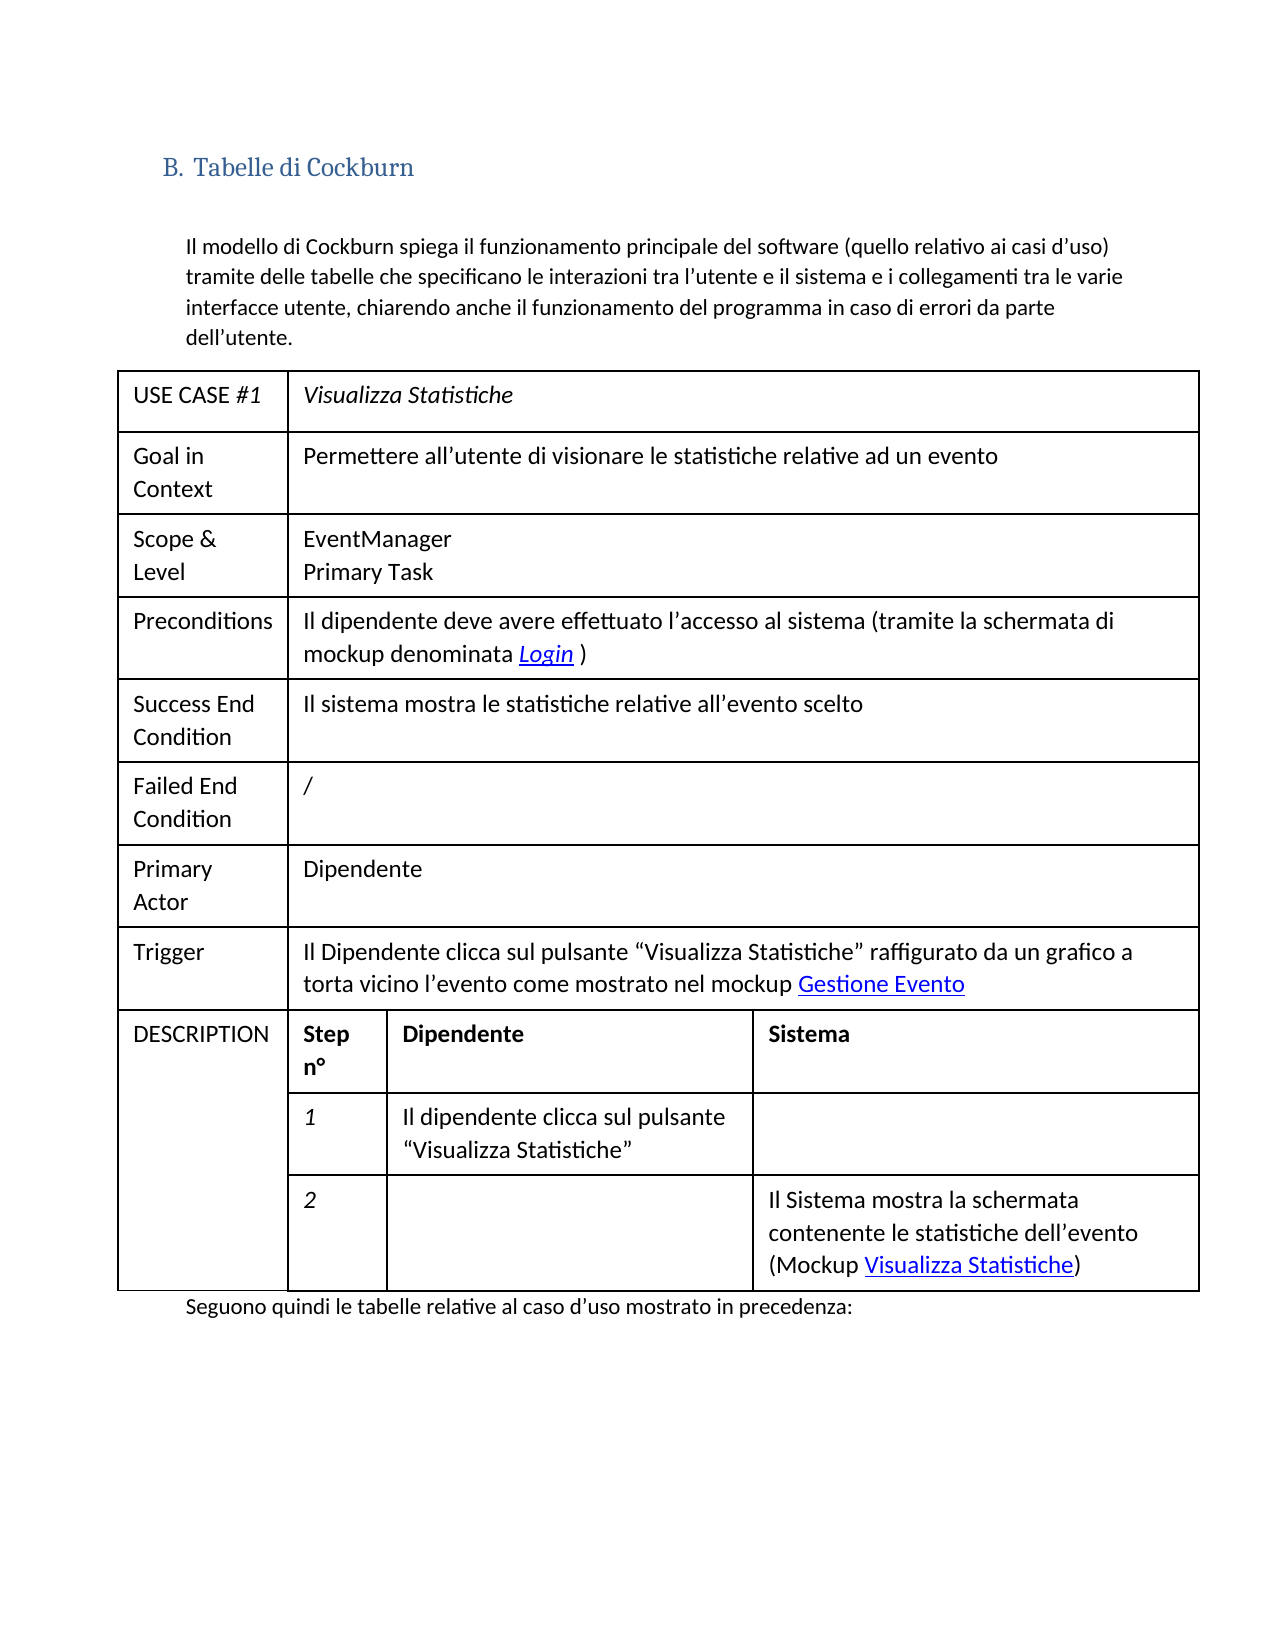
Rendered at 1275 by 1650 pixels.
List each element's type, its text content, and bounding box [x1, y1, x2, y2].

table_cell Scope & Level [119, 515, 287, 596]
table_cell Dipendente [388, 1011, 752, 1092]
table_cell Success End Condition [119, 680, 287, 761]
table_header Visualizza Statistiche [289, 372, 1198, 431]
table_cell Step n° [289, 1011, 386, 1092]
text Seguono quindi le tabelle relative al caso d’uso mostrato in precedenza: [186, 1292, 1157, 1350]
table_cell Primary Actor [119, 846, 287, 926]
table_header USE CASE #1 [119, 372, 287, 431]
table_cell Il Dipendente clicca sul pulsante “Visualizza Statistiche” raffigurato da un grafico a torta vicino l’evento come mostrato nel mockup Gestione Evento [289, 928, 1198, 1009]
table_cell [754, 1094, 1198, 1174]
table_cell 1 [289, 1094, 386, 1174]
table_cell Failed End Condition [119, 763, 287, 843]
table_cell Dipendente [289, 846, 1198, 926]
table_cell DESCRIPTION [119, 1011, 287, 1290]
table_cell Preconditions [119, 598, 287, 678]
subtitle Tabelle di Cockburn [162, 152, 1157, 183]
table_cell Sistema [754, 1011, 1198, 1092]
table_cell Il Sistema mostra la schermata contenente le statistiche dell’evento (Mockup Visualizza Statistiche) [754, 1176, 1198, 1290]
table_cell Goal in Context [119, 433, 287, 513]
table_cell 2 [289, 1176, 386, 1290]
table_cell Il dipendente clicca sul pulsante “Visualizza Statistiche” [388, 1094, 752, 1174]
table_cell Il dipendente deve avere effettuato l’accesso al sistema (tramite la schermata di mockup denominata Login ) [289, 598, 1198, 678]
text Il modello di Cockburn spiega il funzionamento principale del software (quello relativo ai casi d’uso) tramite delle tabelle che specificano le interazioni tra l’utente e il sistema e i collegamenti tra le varie interfacce utente, chiarendo anche il funzionamento del programma in caso di errori da parte dell’utente. [186, 232, 1157, 351]
table_cell Trigger [119, 928, 287, 1009]
table_cell EventManager Primary Task [289, 515, 1198, 596]
table_cell [388, 1176, 752, 1290]
table_cell / [289, 763, 1198, 843]
table_cell Permettere all’utente di visionare le statistiche relative ad un evento [289, 433, 1198, 513]
table_cell Il sistema mostra le statistiche relative all’evento scelto [289, 680, 1198, 761]
